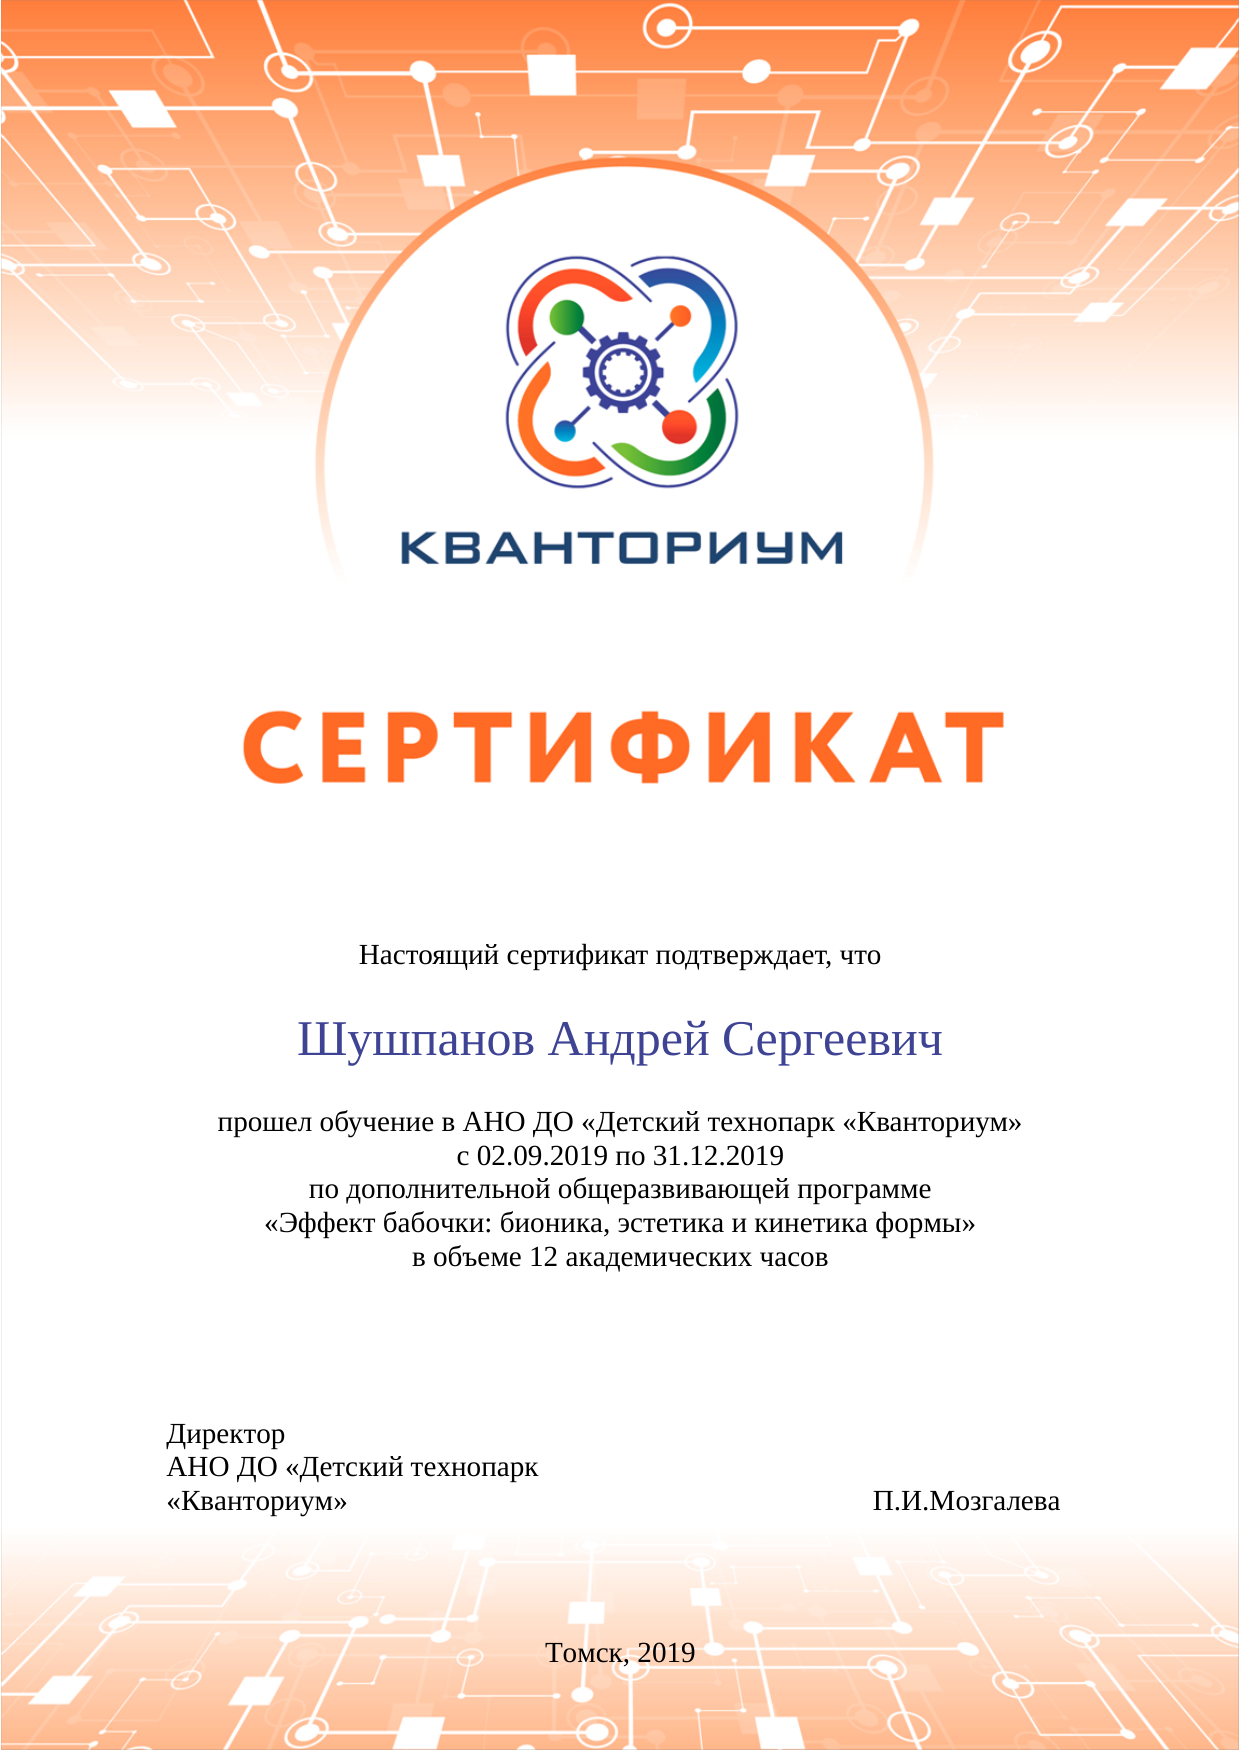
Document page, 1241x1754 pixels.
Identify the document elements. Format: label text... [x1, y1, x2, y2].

table_cell Настоящий сертификат подтверждает, что Шушпанов Андрей Сергеевич прошел обучение в АНО ДО «Детский технопарк «Кванториум» c 02.09.2019 по 31.12.2019 по дополнительной общеразвивающей программе «Эффект бабочки: бионика, эстетика и кинетика формы» в объеме 12 академических часов [155, 937, 1085, 1301]
picture [0, 1669, 1239, 1751]
picture [0, 0, 1239, 1635]
table_header [155, 534, 1085, 937]
table_cell Директор АНО ДО «Детский технопарк «Кванториум» П.И.Мозгалева [155, 1301, 1085, 1517]
text Томск, 2019 [0, 1635, 1240, 1669]
